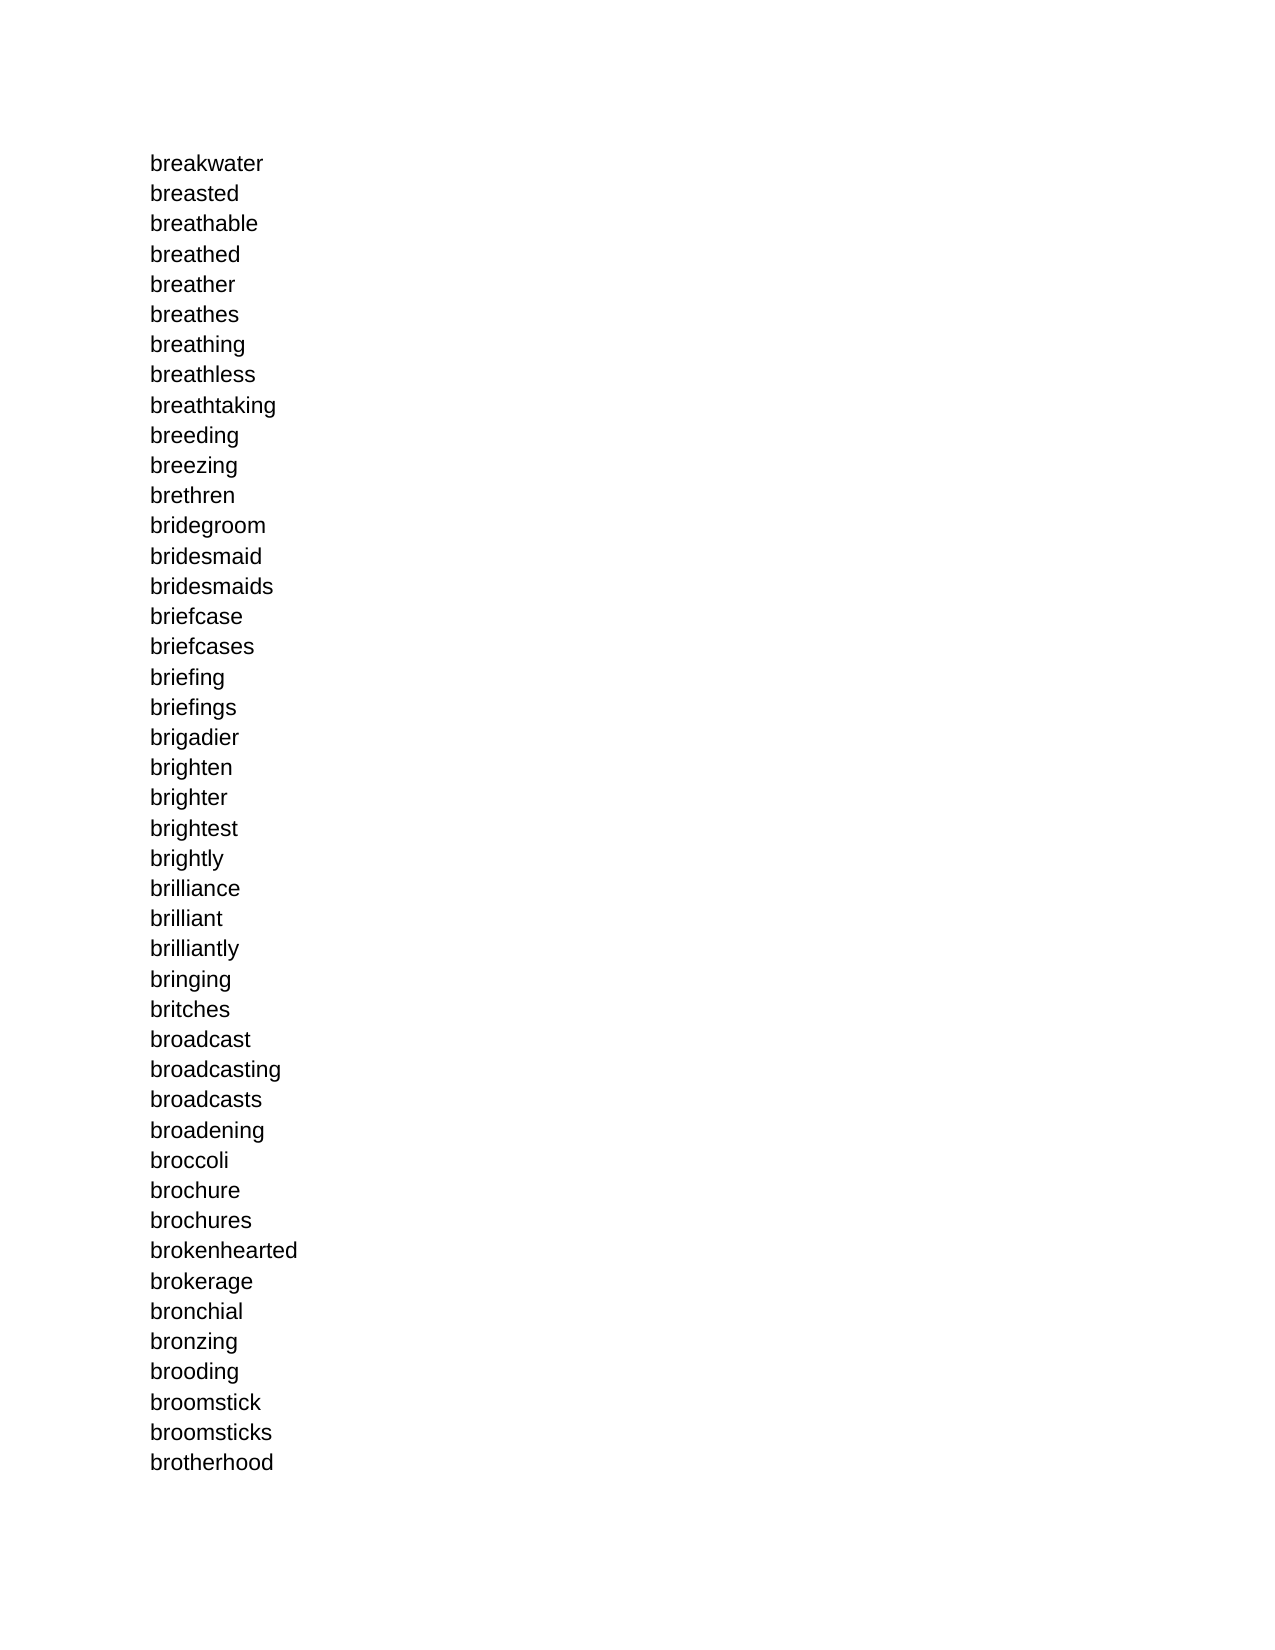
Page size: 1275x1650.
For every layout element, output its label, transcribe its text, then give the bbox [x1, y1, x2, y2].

text brightly [150, 845, 1125, 871]
text breezing [150, 452, 1125, 478]
text brokenhearted [150, 1237, 1125, 1264]
text breasted [150, 180, 1125, 207]
text breathing [150, 331, 1125, 358]
text briefing [150, 663, 1125, 690]
text breather [150, 271, 1125, 297]
text brigadier [150, 724, 1125, 750]
text briefcases [150, 633, 1125, 660]
text breathtaking [150, 392, 1125, 418]
text britches [150, 996, 1125, 1022]
text brethren [150, 482, 1125, 509]
text bridesmaids [150, 573, 1125, 599]
text brilliance [150, 875, 1125, 901]
text broadening [150, 1117, 1125, 1143]
text breathable [150, 210, 1125, 237]
text brooding [150, 1358, 1125, 1385]
text bringing [150, 966, 1125, 992]
text broadcasting [150, 1056, 1125, 1083]
text breathed [150, 241, 1125, 267]
text bronchial [150, 1298, 1125, 1324]
text broadcasts [150, 1086, 1125, 1113]
text breakwater [150, 150, 1125, 176]
text brighten [150, 754, 1125, 781]
text bronzing [150, 1328, 1125, 1354]
text broccoli [150, 1147, 1125, 1173]
text bridegroom [150, 512, 1125, 539]
text broadcast [150, 1026, 1125, 1052]
text breathless [150, 361, 1125, 388]
text brilliantly [150, 935, 1125, 962]
text brilliant [150, 905, 1125, 932]
text brochure [150, 1177, 1125, 1203]
text brighter [150, 784, 1125, 811]
text bridesmaid [150, 543, 1125, 569]
text brochures [150, 1207, 1125, 1234]
text briefings [150, 694, 1125, 720]
text breeding [150, 422, 1125, 448]
text broomsticks [150, 1419, 1125, 1445]
text brokerage [150, 1268, 1125, 1294]
text briefcase [150, 603, 1125, 629]
text brightest [150, 814, 1125, 841]
text brotherhood [150, 1449, 1125, 1475]
text broomstick [150, 1388, 1125, 1415]
text breathes [150, 301, 1125, 327]
